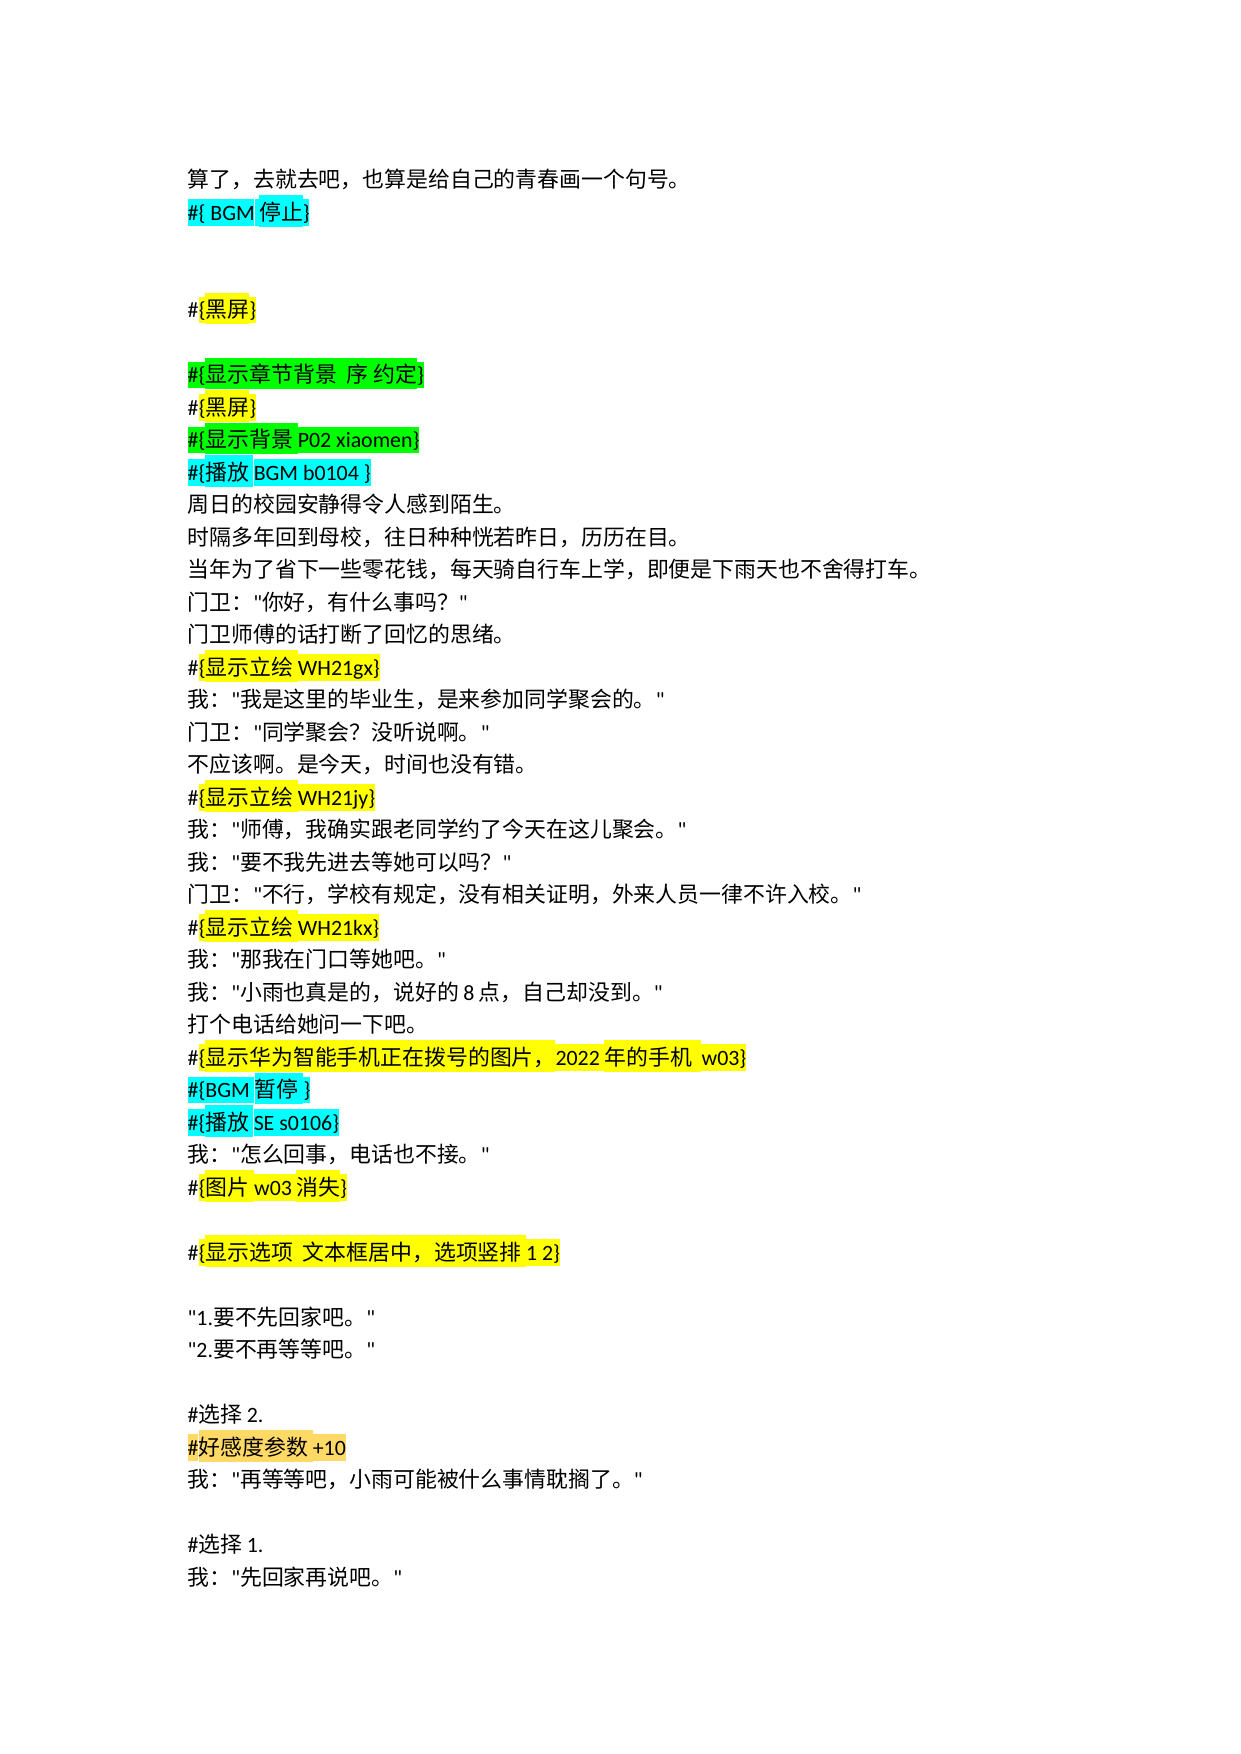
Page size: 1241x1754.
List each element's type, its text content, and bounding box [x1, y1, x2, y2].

text 周日的校园安静得令人感到陌生。 [187, 487, 1053, 519]
text #选择2. [187, 1397, 1053, 1429]
text 门卫："你好，有什么事吗？" [187, 584, 1053, 617]
text #选择1. [187, 1527, 1053, 1559]
text 门卫："同学聚会？没听说啊。" [187, 714, 1053, 747]
text 我："怎么回事，电话也不接。" [187, 1137, 1053, 1169]
text #{图片 w03消失} [187, 1169, 1053, 1202]
text #{显示背景 P02 xiaomen} [187, 422, 1053, 454]
text 我："师傅，我确实跟老同学约了今天在这儿聚会。" [187, 812, 1053, 844]
text #{显示华为智能手机正在拨号的图片，2022年的手机 w03} [187, 1039, 1053, 1072]
text 我："小雨也真是的，说好的8点，自己却没到。" [187, 974, 1053, 1007]
text #{播放BGM b0104 } [187, 454, 1053, 487]
text 算了，去就去吧，也算是给自己的青春画一个句号。 [187, 162, 1053, 194]
text 不应该啊。是今天，时间也没有错。 [187, 747, 1053, 779]
text 时隔多年回到母校，往日种种恍若昨日，历历在目。 [187, 519, 1053, 552]
text 门卫师傅的话打断了回忆的思绪。 [187, 617, 1053, 649]
text #{显示立绘 WH21jy} [187, 779, 1053, 812]
text #好感度参数 +10 [187, 1429, 1053, 1462]
text "1.要不先回家吧。" [187, 1299, 1053, 1332]
text #{显示立绘 WH21kx} [187, 909, 1053, 942]
text 打个电话给她问一下吧。 [187, 1007, 1053, 1039]
text 我："我是这里的毕业生，是来参加同学聚会的。" [187, 682, 1053, 714]
text 当年为了省下一些零花钱，每天骑自行车上学，即便是下雨天也不舍得打车。 [187, 552, 1053, 584]
text #{黑屏} [187, 292, 1053, 324]
text #{显示立绘 WH21gx} [187, 649, 1053, 682]
text #{显示选项 文本框居中，选项竖排1 2} [187, 1234, 1053, 1267]
text #{黑屏} [187, 389, 1053, 422]
text 门卫："不行，学校有规定，没有相关证明，外来人员一律不许入校。" [187, 877, 1053, 909]
text 我："先回家再说吧。" [187, 1559, 1053, 1592]
text #{播放SE s0106} [187, 1104, 1053, 1137]
text 我："那我在门口等她吧。" [187, 942, 1053, 974]
text #{BGM 暂停 } [187, 1072, 1053, 1104]
text 我："再等等吧，小雨可能被什么事情耽搁了。" [187, 1462, 1053, 1494]
text 我："要不我先进去等她可以吗？" [187, 844, 1053, 877]
text #{ BGM停止} [187, 194, 1053, 227]
text "2.要不再等等吧。" [187, 1332, 1053, 1364]
text #{显示章节背景 序 约定} [187, 357, 1053, 389]
